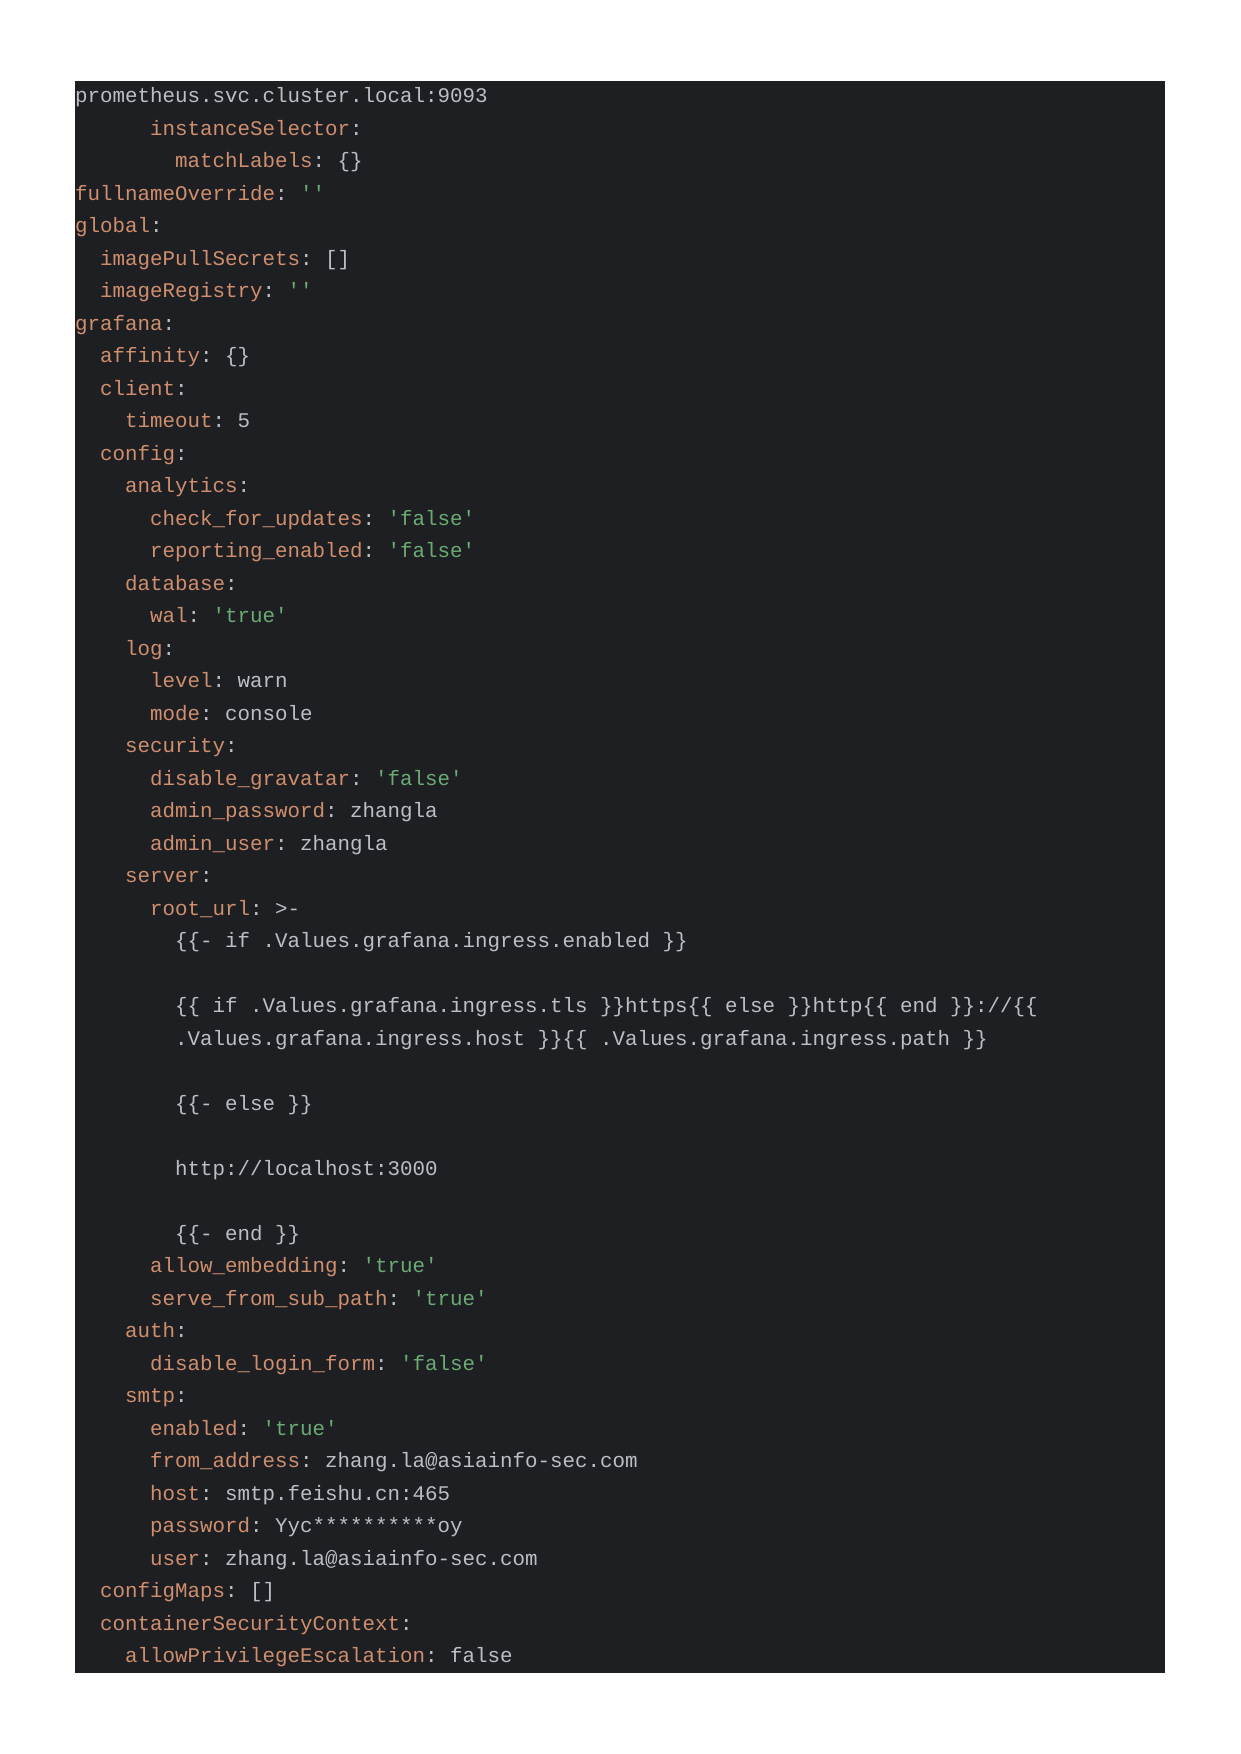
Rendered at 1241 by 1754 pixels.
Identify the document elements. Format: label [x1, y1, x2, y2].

text [75, 81, 1165, 1673]
